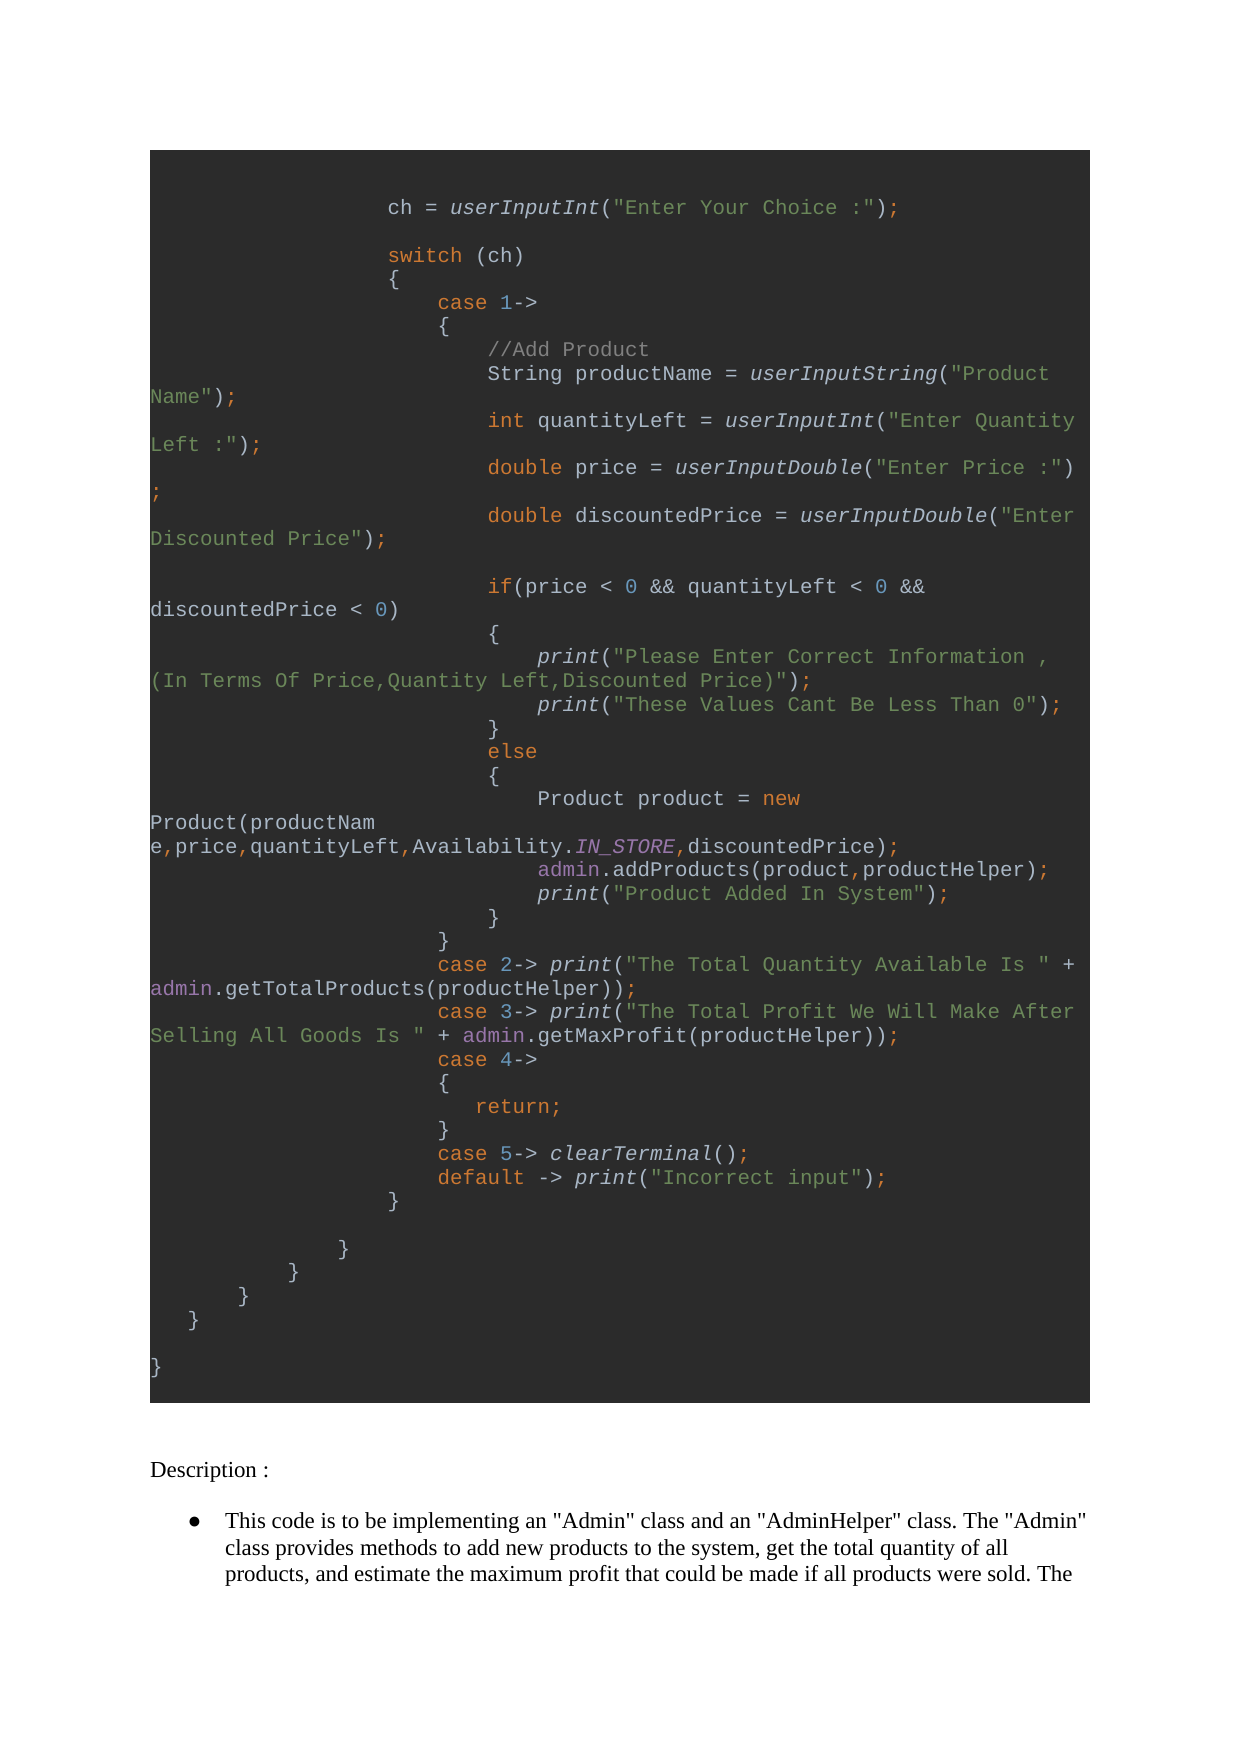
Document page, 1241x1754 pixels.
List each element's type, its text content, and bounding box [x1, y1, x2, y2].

text default -> print("Incorrect input"); [150, 1167, 1090, 1190]
text print("Please Enter Correct Information , (In Terms Of Price,Quantity Left,Discounted Price)"); [150, 647, 1090, 694]
text admin.addProducts(product,productHelper); [150, 859, 1090, 883]
text case 5-> clearTerminal(); [150, 1143, 1090, 1167]
text print("Product Added In System"); [150, 883, 1090, 907]
text { [150, 1072, 1090, 1096]
text String productName = userInputString("Product Name"); [150, 363, 1090, 410]
text if(price < 0 && quantityLeft < 0 && discountedPrice < 0) [150, 576, 1090, 623]
text int quantityLeft = userInputInt("Enter Quantity Left :"); [150, 410, 1090, 457]
text double price = userInputDouble("Enter Price :") ; [150, 457, 1090, 505]
text } [150, 717, 1090, 741]
text return; [150, 1096, 1090, 1119]
text case 2-> print("The Total Quantity Available Is " + admin.getTotalProducts(productHelper)); [150, 954, 1090, 1001]
text } [150, 907, 1090, 930]
text { [150, 765, 1090, 788]
text case 1-> [150, 292, 1090, 316]
text print("These Values Cant Be Less Than 0"); [150, 694, 1090, 717]
text //Add Product [150, 339, 1090, 363]
text ch = userInputInt("Enter Your Choice :"); [150, 197, 1090, 221]
text { [150, 623, 1090, 647]
text switch (ch) [150, 244, 1090, 268]
text } [150, 1261, 1090, 1285]
text else [150, 741, 1090, 765]
text case 3-> print("The Total Profit We Will Make After Selling All Goods Is " + admin.getMaxProfit(productHelper)); [150, 1001, 1090, 1048]
text } [150, 1238, 1090, 1261]
text } [150, 1309, 1090, 1332]
text { [150, 316, 1090, 339]
text } [150, 930, 1090, 954]
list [187, 1507, 1090, 1586]
text } [150, 1190, 1090, 1214]
text } [150, 1285, 1090, 1309]
text double discountedPrice = userInputDouble("Enter Discounted Price"); [150, 505, 1090, 552]
text } [150, 1119, 1090, 1143]
text } [150, 1356, 1090, 1379]
text Description : [150, 1456, 1090, 1482]
text Product product = new Product(productName,price,quantityLeft,Availability.IN_STORE,discountedPrice); [150, 788, 1090, 859]
text case 4-> [150, 1048, 1090, 1072]
text { [150, 268, 1090, 292]
